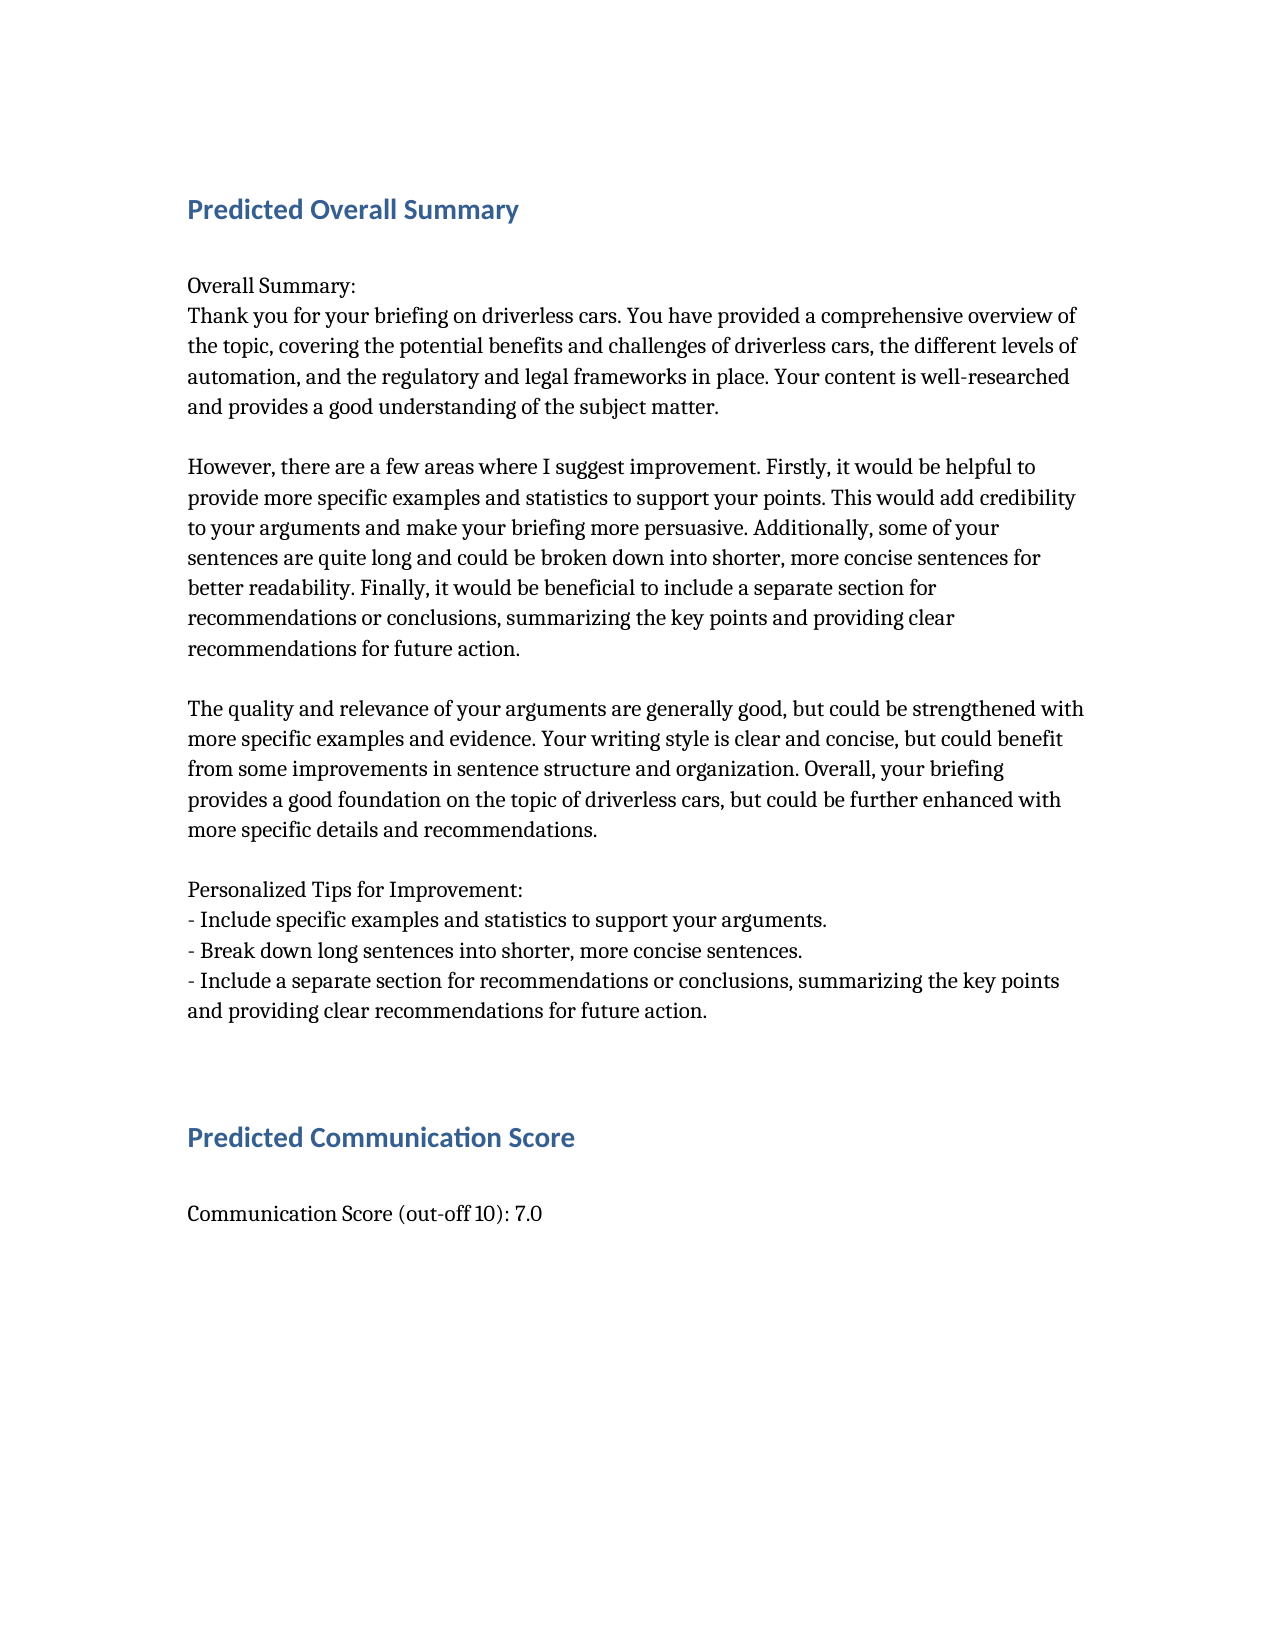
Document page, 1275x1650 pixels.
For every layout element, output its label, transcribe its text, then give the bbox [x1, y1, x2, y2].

text Communication Score (out-off 10): 7.0 [187, 1201, 1087, 1288]
subtitle Predicted Overall Summary [187, 150, 1087, 267]
subtitle Predicted Communication Score [187, 1078, 1087, 1196]
text Overall Summary: Thank you for your briefing on driverless cars. You have provided a comprehensive overview of the topic, covering the potential benefits and challenges of driverless cars, the different levels of automation, and the regulatory and legal frameworks in place. Your content is well-researched and provides a good understanding of the subject matter. However, there are a few areas where I suggest improvement. Firstly, it would be helpful to provide more specific examples and statistics to support your points. This would add credibility to your arguments and make your briefing more persuasive. Additionally, some of your sentences are quite long and could be broken down into shorter, more concise sentences for better readability. Finally, it would be beneficial to include a separate section for recommendations or conclusions, summarizing the key points and providing clear recommendations for future action. The quality and relevance of your arguments are generally good, but could be strengthened with more specific examples and evidence. Your writing style is clear and concise, but could benefit from some improvements in sentence structure and organization. Overall, your briefing provides a good foundation on the topic of driverless cars, but could be further enhanced with more specific details and recommendations. Personalized Tips for Improvement: - Include specific examples and statistics to support your arguments. - Break down long sentences into shorter, more concise sentences. - Include a separate section for recommendations or conclusions, summarizing the key points and providing clear recommendations for future action. [187, 273, 1087, 1024]
